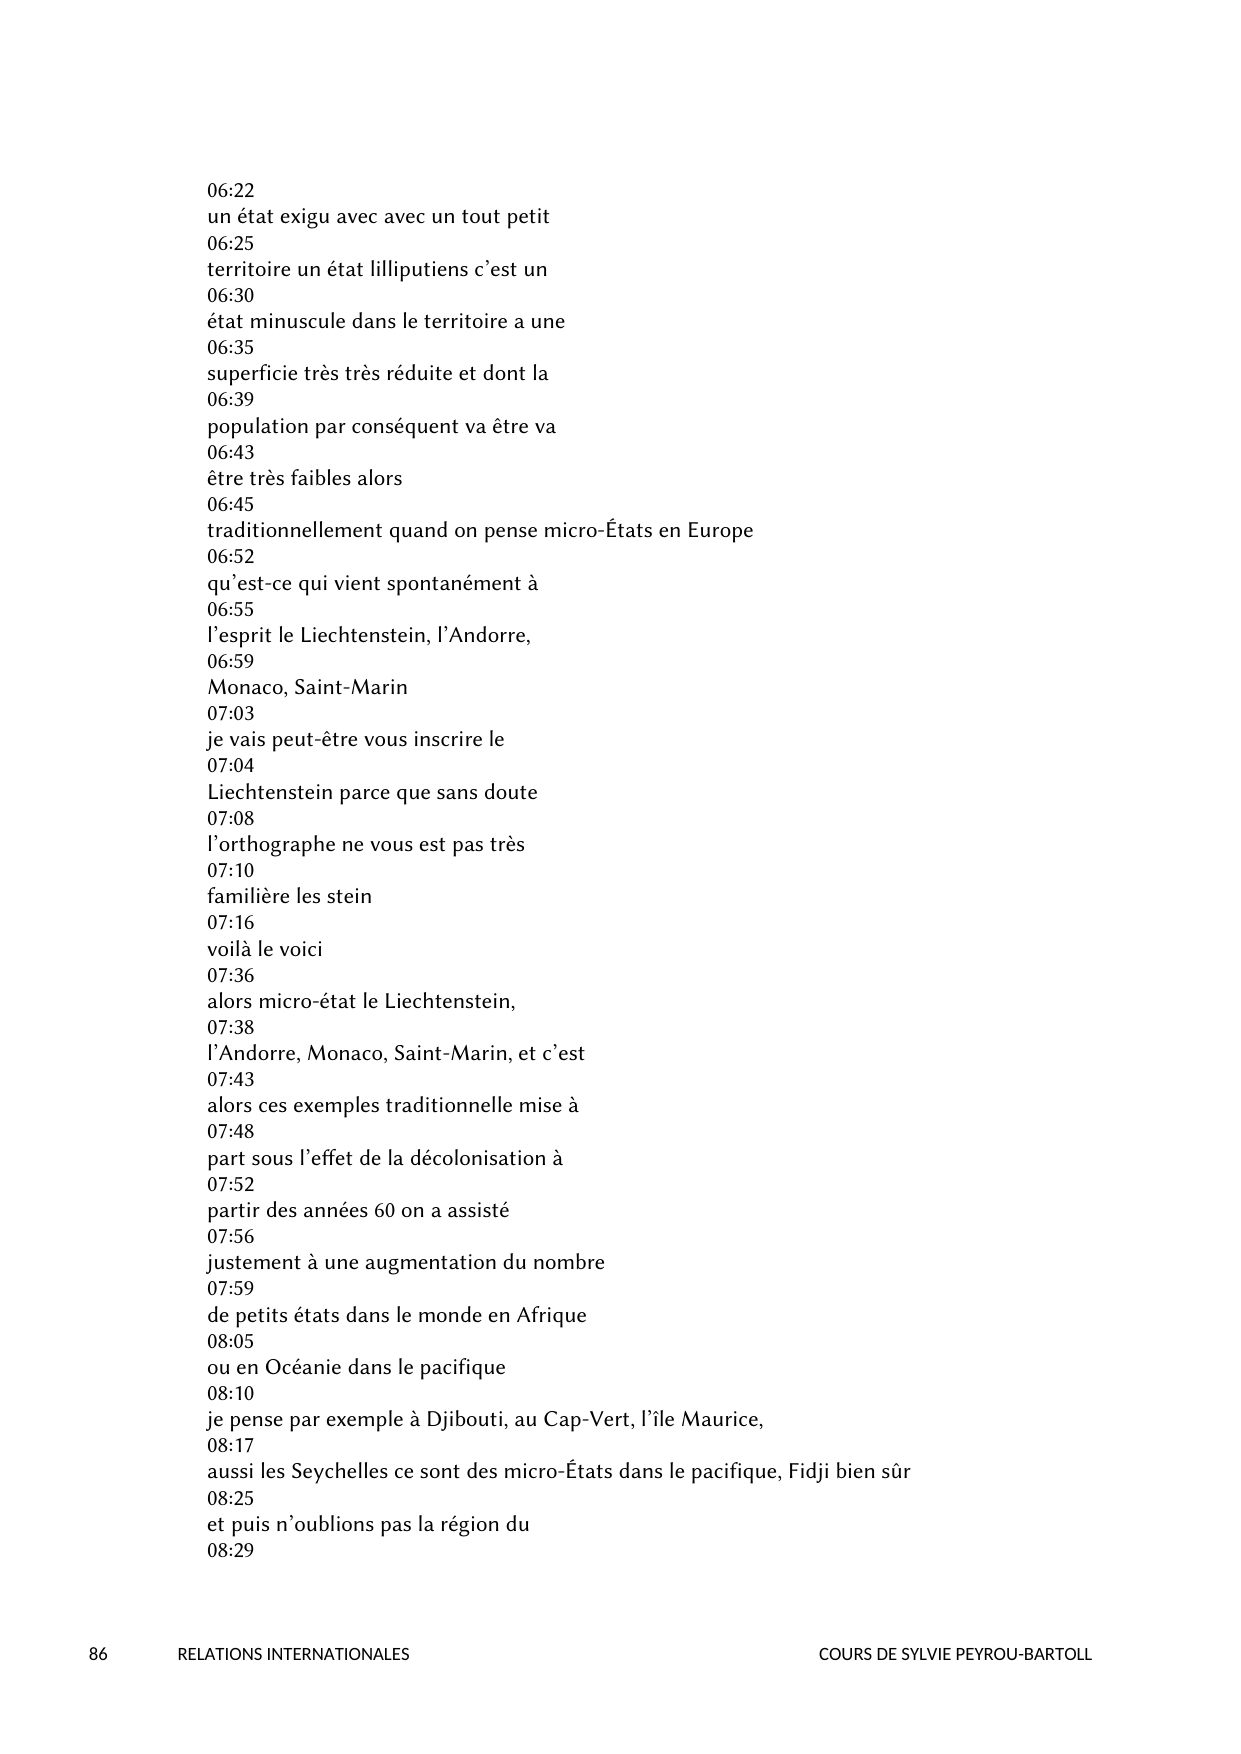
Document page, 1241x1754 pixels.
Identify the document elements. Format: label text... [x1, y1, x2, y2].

text 06:59 [207, 648, 1092, 674]
text 06:39 [207, 386, 1092, 412]
text 08:05 [207, 1328, 1092, 1354]
text 08:25 [207, 1484, 1092, 1511]
text traditionnellement quand on pense micro-États en Europe [207, 517, 1092, 543]
text l’esprit le Liechtenstein, l’Andorre, [207, 622, 1092, 648]
text l’Andorre, Monaco, Saint-Marin, et c’est [207, 1040, 1092, 1066]
text 07:16 [207, 909, 1092, 935]
text 07:10 [207, 857, 1092, 883]
text superficie très très réduite et dont la [207, 360, 1092, 386]
text de petits états dans le monde en Afrique [207, 1301, 1092, 1328]
text 08:29 [207, 1537, 1092, 1563]
text 07:03 [207, 700, 1092, 726]
text 06:30 [207, 282, 1092, 308]
text 06:45 [207, 491, 1092, 517]
text familière les stein [207, 883, 1092, 909]
text Monaco, Saint-Marin [207, 674, 1092, 700]
text 07:04 [207, 752, 1092, 778]
text qu’est-ce qui vient spontanément à [207, 569, 1092, 596]
text état minuscule dans le territoire a une [207, 308, 1092, 334]
text 07:59 [207, 1275, 1092, 1301]
text 07:48 [207, 1118, 1092, 1144]
text alors micro-état le Liechtenstein, [207, 988, 1092, 1014]
text territoire un état lilliputiens c’est un [207, 256, 1092, 282]
text 07:08 [207, 805, 1092, 831]
text 07:52 [207, 1171, 1092, 1197]
text 06:25 [207, 229, 1092, 256]
text population par conséquent va être va [207, 412, 1092, 439]
text je pense par exemple à Djibouti, au Cap-Vert, l’île Maurice, [207, 1406, 1092, 1432]
text être très faibles alors [207, 465, 1092, 491]
text 06:55 [207, 596, 1092, 622]
text 06:43 [207, 439, 1092, 465]
text 06:35 [207, 334, 1092, 360]
text et puis n’oublions pas la région du [207, 1511, 1092, 1537]
text partir des années 60 on a assisté [207, 1197, 1092, 1223]
text 07:56 [207, 1223, 1092, 1249]
text un état exigu avec avec un tout petit [207, 203, 1092, 229]
text 07:36 [207, 962, 1092, 988]
text 06:22 [207, 177, 1092, 203]
text l’orthographe ne vous est pas très [207, 831, 1092, 857]
text 08:17 [207, 1432, 1092, 1458]
text Liechtenstein parce que sans doute [207, 778, 1092, 805]
text je vais peut-être vous inscrire le [207, 726, 1092, 752]
text aussi les Seychelles ce sont des micro-États dans le pacifique, Fidji bien sûr [207, 1458, 1092, 1484]
text justement à une augmentation du nombre [207, 1249, 1092, 1275]
text 07:38 [207, 1014, 1092, 1040]
text 07:43 [207, 1066, 1092, 1092]
text 06:52 [207, 543, 1092, 569]
text voilà le voici [207, 935, 1092, 962]
text ou en Océanie dans le pacifique [207, 1354, 1092, 1380]
text 08:10 [207, 1380, 1092, 1406]
text alors ces exemples traditionnelle mise à [207, 1092, 1092, 1118]
text part sous l’effet de la décolonisation à [207, 1144, 1092, 1171]
